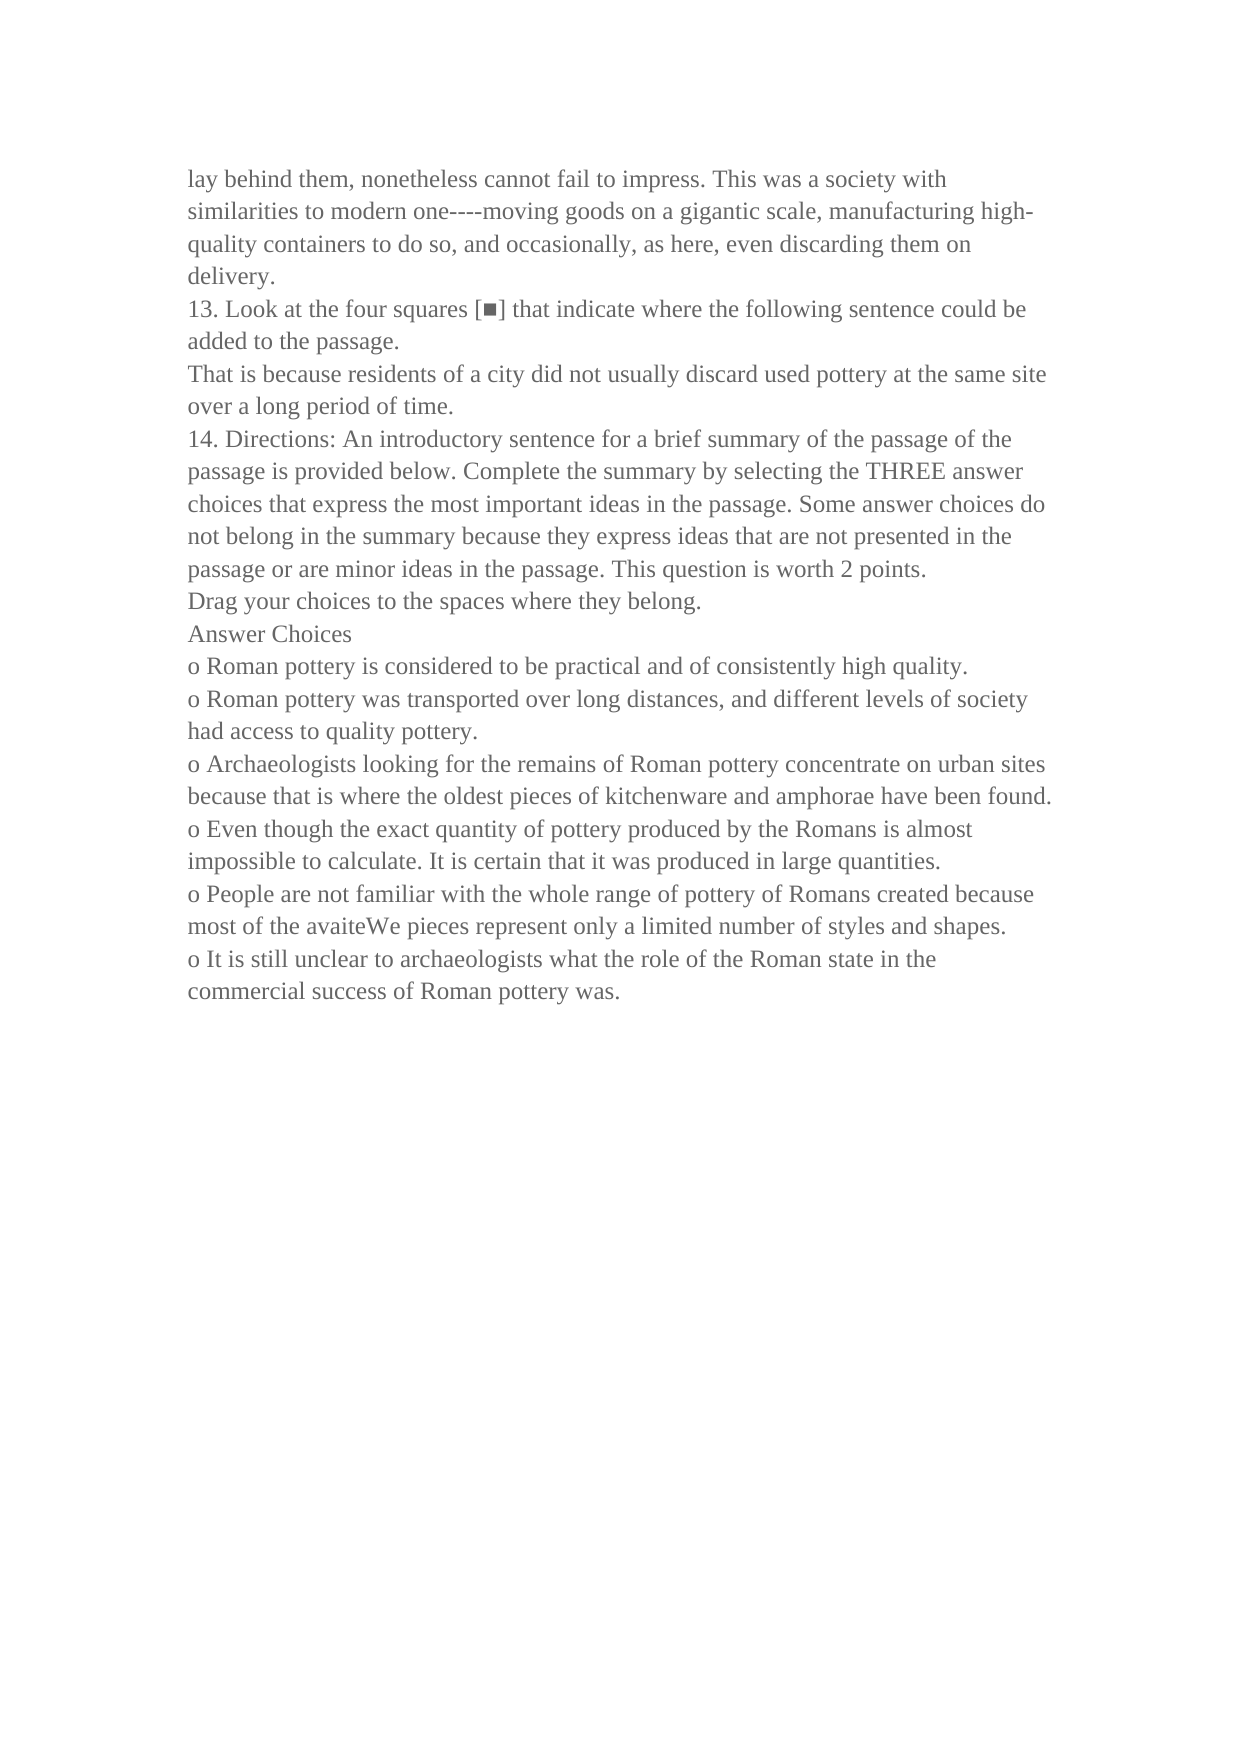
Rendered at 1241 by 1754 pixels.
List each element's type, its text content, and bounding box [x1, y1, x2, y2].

text 14. Directions: An introductory sentence for a brief summary of the passage of the passage is provided below. Complete the summary by selecting the THREE answer choices that express the most important ideas in the passage. Some answer choices do not belong in the summary because they express ideas that are not presented in the passage or are minor ideas in the passage. This question is worth 2 points. [187, 422, 1053, 584]
text 13. Look at the four squares [■] that indicate where the following sentence could be added to the passage. [187, 292, 1053, 357]
text o Even though the exact quantity of pottery produced by the Romans is almost impossible to calculate. It is certain that it was produced in large quantities. [187, 812, 1053, 877]
text o Roman pottery was transported over long distances, and different levels of society had access to quality pottery. [187, 682, 1053, 747]
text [187, 162, 1053, 292]
text That is because residents of a city did not usually discard used pottery at the same site over a long period of time. [187, 357, 1053, 422]
text o It is still unclear to archaeologists what the role of the Roman state in the commercial success of Roman pottery was. [187, 942, 1053, 1007]
text o People are not familiar with the whole range of pottery of Romans created because most of the avaiteWe pieces represent only a limited number of styles and shapes. [187, 877, 1053, 942]
text o Archaeologists looking for the remains of Roman pottery concentrate on urban sites because that is where the oldest pieces of kitchenware and amphorae have been found. [187, 747, 1053, 812]
text Answer Choices [187, 617, 1053, 649]
text Drag your choices to the spaces where they belong. [187, 584, 1053, 617]
text o Roman pottery is considered to be practical and of consistently high quality. [187, 649, 1053, 682]
